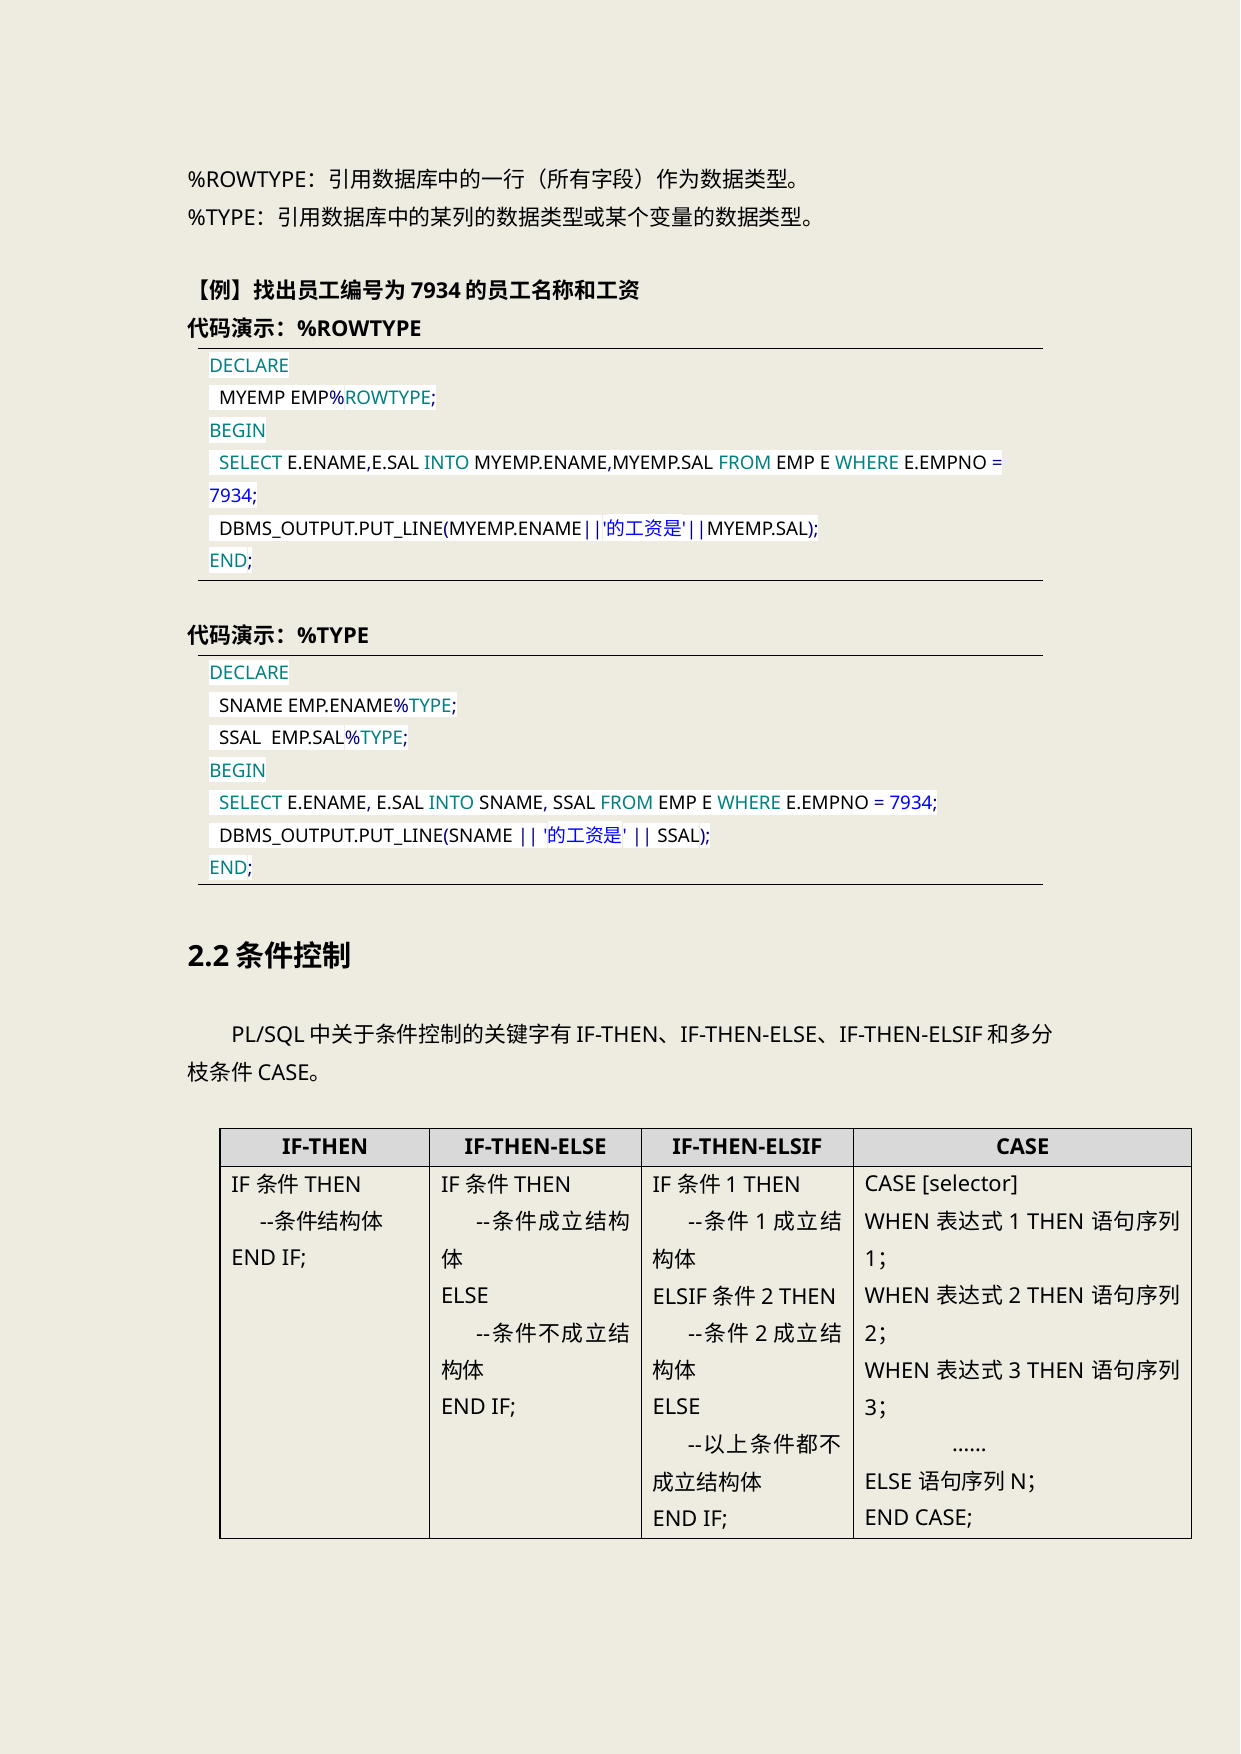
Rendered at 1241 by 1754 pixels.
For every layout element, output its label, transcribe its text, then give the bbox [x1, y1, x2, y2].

table_header CASE [854, 1129, 1191, 1166]
table_cell IF 条件 THEN --条件结构体 END IF; [221, 1167, 429, 1538]
table_cell IF 条件 THEN --条件成立结构体 ELSE --条件不成立结构体 END IF; [430, 1167, 641, 1538]
table_header DECLARE SNAME EMP.ENAME%TYPE; SSAL EMP.SAL%TYPE; BEGIN SELECT E.ENAME, E.SAL INTO SNAME, SSAL FROM EMP E WHERE E.EMPNO = 7934; DBMS_OUTPUT.PUT_LINE(SNAME || '的工资是' || SSAL); END; [198, 656, 1042, 883]
table_header IF-THEN-ELSIF [642, 1129, 853, 1166]
subtitle 2.2条件控制 [187, 921, 1053, 986]
text 【例】找出员工编号为7934的员工名称和工资 [187, 273, 1053, 306]
table_cell IF 条件1 THEN --条件1成立结构体 ELSIF 条件2 THEN --条件2成立结构体 ELSE --以上条件都不成立结构体 END IF; [642, 1167, 853, 1538]
table_header IF-THEN [221, 1129, 429, 1166]
text %TYPE：引用数据库中的某列的数据类型或某个变量的数据类型。 [187, 199, 1053, 232]
table_cell CASE [selector] WHEN 表达式1 THEN 语句序列1； WHEN 表达式2 THEN 语句序列2； WHEN 表达式3 THEN 语句序列3； …… ELSE 语句序列N； END CASE; [854, 1167, 1191, 1538]
table_header IF-THEN-ELSE [430, 1129, 641, 1166]
table_header DECLARE MYEMP EMP%ROWTYPE; BEGIN SELECT E.ENAME,E.SAL INTO MYEMP.ENAME,MYEMP.SAL FROM EMP E WHERE E.EMPNO = 7934; DBMS_OUTPUT.PUT_LINE(MYEMP.ENAME||'的工资是'||MYEMP.SAL); END; [198, 349, 1042, 580]
text PL/SQL中关于条件控制的关键字有IF-THEN、IF-THEN-ELSE、IF-THEN-ELSIF和多分枝条件CASE。 [187, 1017, 1053, 1087]
text 代码演示：%TYPE [187, 618, 1053, 650]
text 代码演示：%ROWTYPE [187, 310, 1053, 343]
text %ROWTYPE：引用数据库中的一行（所有字段）作为数据类型。 [187, 162, 1053, 194]
